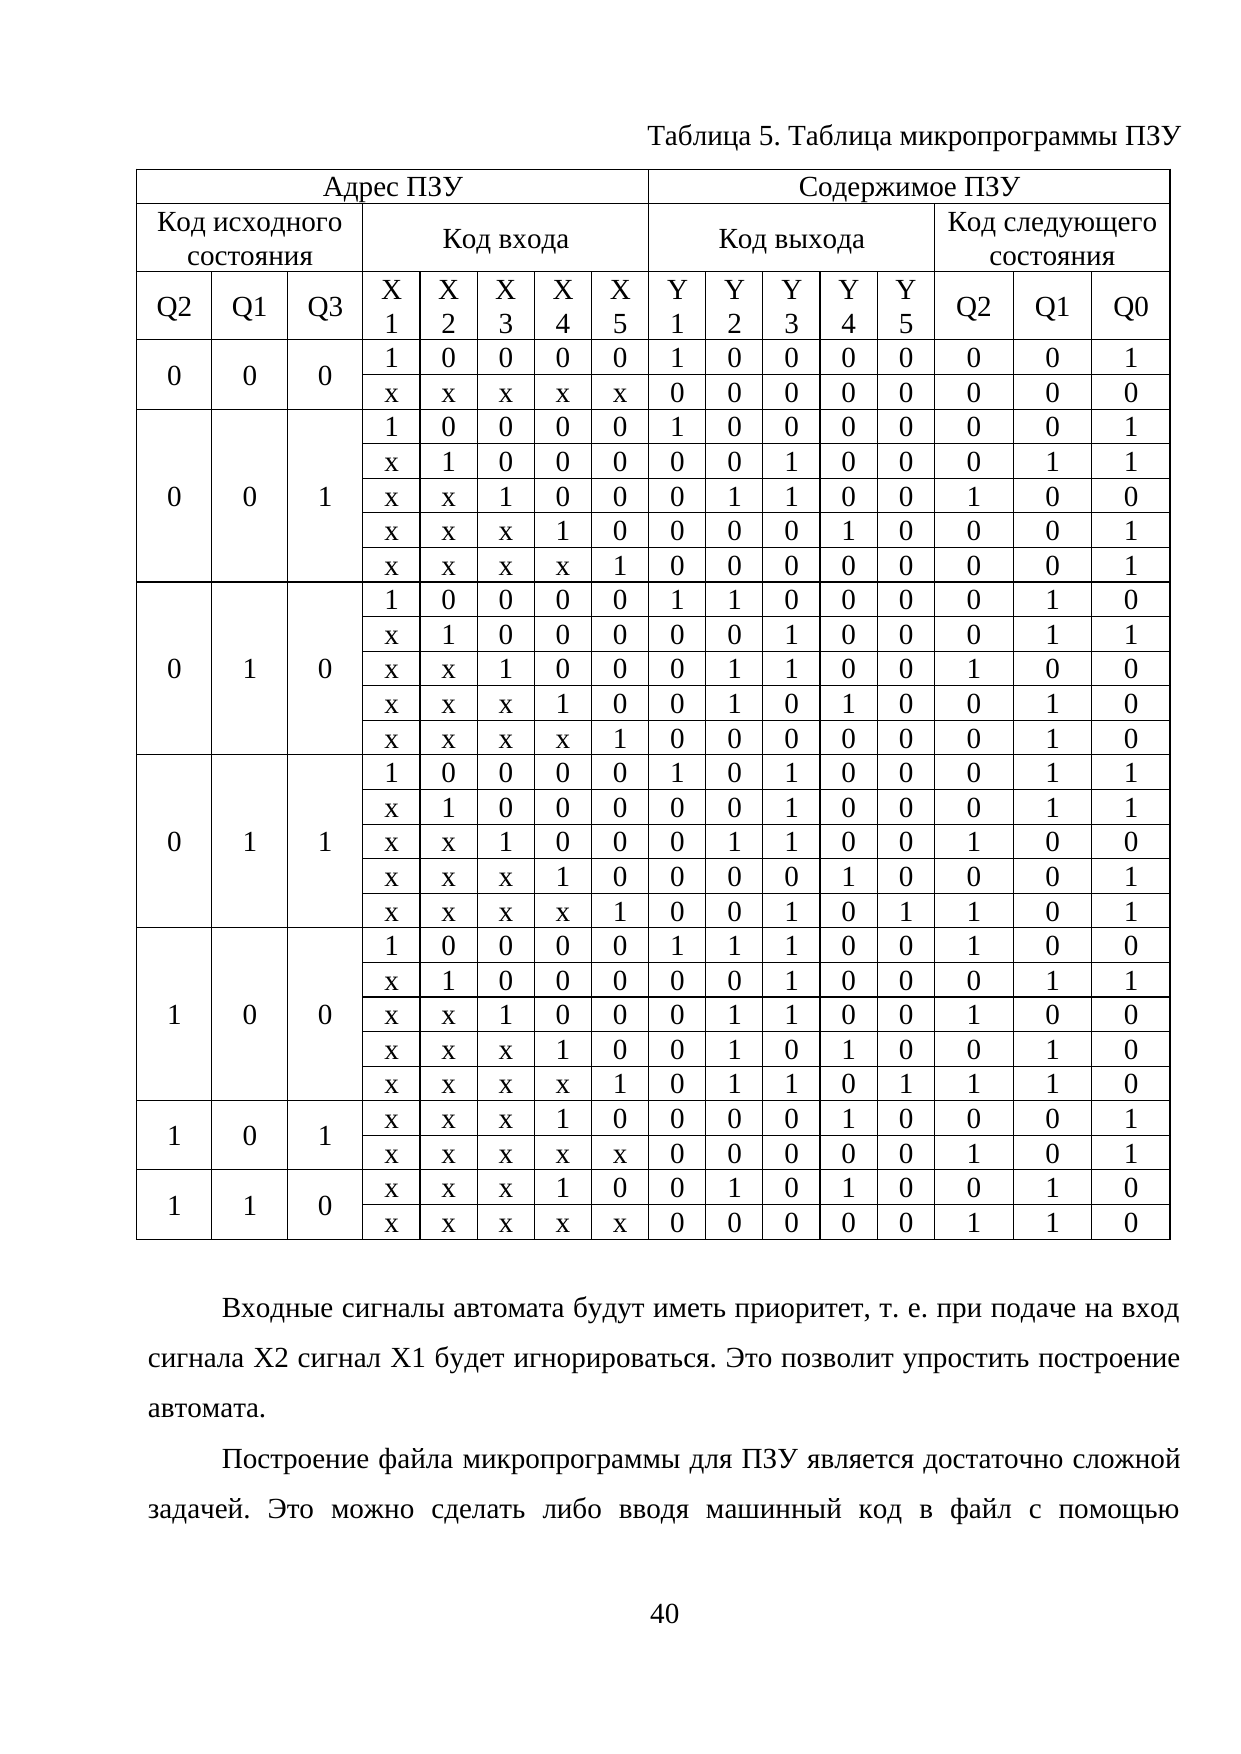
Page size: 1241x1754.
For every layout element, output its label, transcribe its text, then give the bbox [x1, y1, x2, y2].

text Входные сигналы автомата будут иметь приоритет, т. е. при подаче на вход сигнала X2 сигнал X1 будет игнорироваться. Это позволит упростить построение автомата. [148, 1290, 1181, 1424]
table_cell 0 [763, 859, 819, 893]
table_cell 1 [1092, 1136, 1169, 1169]
table_cell Q0 [1092, 272, 1169, 339]
table_cell x [421, 686, 477, 720]
table_cell X3 [478, 272, 534, 339]
table_cell x [478, 1101, 534, 1135]
table_cell 0 [878, 340, 934, 374]
table_cell 0 [706, 375, 762, 408]
table_cell x [478, 1136, 534, 1169]
table_cell 0 [821, 444, 877, 478]
table_cell Y1 [649, 272, 705, 339]
table_cell 0 [478, 928, 534, 962]
table_cell x [363, 617, 419, 651]
table_cell 0 [649, 1170, 705, 1204]
table_cell 1 [935, 652, 1013, 685]
table_cell 0 [649, 1101, 705, 1135]
table_cell x [363, 963, 419, 996]
table_cell 1 [478, 825, 534, 858]
table_cell 1 [763, 1067, 819, 1100]
table_cell 0 [763, 513, 819, 547]
table_cell x [421, 894, 477, 927]
table_cell 0 [592, 410, 648, 443]
table_cell 0 [763, 1136, 819, 1169]
table_cell 0 [137, 410, 211, 581]
table_cell 0 [421, 410, 477, 443]
table_cell 0 [878, 790, 934, 823]
table_cell 1 [592, 548, 648, 581]
table_cell Y2 [706, 272, 762, 339]
table_cell 0 [763, 1170, 819, 1204]
table_cell 1 [821, 859, 877, 893]
table_cell 1 [706, 998, 762, 1031]
table_cell 1 [137, 1170, 211, 1238]
table_cell 0 [592, 583, 648, 616]
table_cell 0 [478, 583, 534, 616]
table_cell 0 [935, 686, 1013, 720]
table_cell 0 [878, 1101, 934, 1135]
table_cell 1 [706, 1067, 762, 1100]
table_cell 0 [1014, 894, 1091, 927]
table_cell 0 [649, 617, 705, 651]
table_cell 1 [821, 686, 877, 720]
table_cell 0 [288, 583, 362, 754]
table_cell 1 [1014, 963, 1091, 996]
table_cell Q3 [288, 272, 362, 339]
table_cell 0 [821, 479, 877, 512]
table_cell 0 [649, 548, 705, 581]
table_cell 0 [592, 340, 648, 374]
table_cell 0 [821, 617, 877, 651]
table_cell 0 [1014, 340, 1091, 374]
table_cell 0 [821, 410, 877, 443]
table_cell x [363, 1067, 419, 1100]
table_cell 1 [535, 1101, 591, 1135]
table_cell 1 [649, 583, 705, 616]
table_cell 1 [1014, 444, 1091, 478]
table_cell 0 [935, 963, 1013, 996]
table_cell 1 [363, 755, 419, 789]
table_cell 0 [1014, 652, 1091, 685]
table_cell 0 [706, 617, 762, 651]
table_cell 0 [649, 894, 705, 927]
table_cell X4 [535, 272, 591, 339]
table_cell Y5 [878, 272, 934, 339]
table_cell 0 [935, 548, 1013, 581]
table_cell x [478, 375, 534, 408]
table_cell x [478, 721, 534, 754]
table_cell 1 [763, 790, 819, 823]
table_cell 0 [878, 963, 934, 996]
table_cell x [592, 375, 648, 408]
table_cell 0 [821, 548, 877, 581]
table_cell 1 [763, 825, 819, 858]
table_cell 0 [421, 755, 477, 789]
table_cell 0 [706, 963, 762, 996]
table_cell 0 [878, 479, 934, 512]
table_cell 0 [1092, 928, 1169, 962]
table_cell 0 [535, 479, 591, 512]
table_cell 1 [763, 652, 819, 685]
table_cell Код исходного состояния [137, 204, 362, 271]
table_cell 0 [763, 548, 819, 581]
table_cell x [363, 1032, 419, 1066]
table_cell 1 [1092, 410, 1169, 443]
table_cell 0 [821, 1205, 877, 1238]
table_cell x [421, 1067, 477, 1100]
table_cell x [363, 894, 419, 927]
table_cell x [535, 1067, 591, 1100]
table_cell Код выхода [649, 204, 934, 271]
table_cell Q2 [935, 272, 1013, 339]
table_cell 0 [878, 1032, 934, 1066]
table_cell 1 [1014, 1170, 1091, 1204]
table_cell 0 [1092, 652, 1169, 685]
table_cell 0 [535, 652, 591, 685]
table_cell x [421, 1032, 477, 1066]
table_cell 0 [763, 1205, 819, 1238]
table_cell x [478, 894, 534, 927]
table_cell 0 [763, 410, 819, 443]
table_cell 0 [478, 790, 534, 823]
table_cell 1 [763, 479, 819, 512]
table_cell x [421, 721, 477, 754]
table_cell 0 [706, 513, 762, 547]
table_cell x [478, 859, 534, 893]
table_cell 1 [288, 755, 362, 927]
table_cell x [363, 513, 419, 547]
table_cell 0 [212, 410, 287, 581]
table_cell 0 [878, 444, 934, 478]
table_cell x [363, 1170, 419, 1204]
table_cell 0 [878, 686, 934, 720]
table_cell x [363, 548, 419, 581]
table_cell 1 [1092, 340, 1169, 374]
table_cell 0 [935, 1170, 1013, 1204]
table_cell 0 [592, 859, 648, 893]
table_cell 0 [935, 1101, 1013, 1135]
table_cell 0 [649, 686, 705, 720]
table_cell 0 [935, 721, 1013, 754]
table_cell 0 [1092, 479, 1169, 512]
table_cell 0 [592, 1032, 648, 1066]
table_cell x [421, 652, 477, 685]
table_cell 0 [763, 375, 819, 408]
table_cell 0 [706, 410, 762, 443]
table_cell 1 [935, 1205, 1013, 1238]
table_cell x [478, 513, 534, 547]
table_cell 0 [478, 410, 534, 443]
table_cell 0 [1014, 928, 1091, 962]
table_cell 0 [821, 652, 877, 685]
table_cell x [363, 998, 419, 1031]
table_cell 0 [535, 790, 591, 823]
table_cell 0 [649, 375, 705, 408]
table_cell 0 [212, 340, 287, 408]
table_cell 1 [649, 340, 705, 374]
table_cell 1 [706, 825, 762, 858]
table_cell 0 [763, 340, 819, 374]
table_cell Код следующего состояния [935, 204, 1169, 271]
table_cell Q1 [1014, 272, 1091, 339]
table_cell 0 [421, 583, 477, 616]
table_cell 0 [706, 859, 762, 893]
table_cell 0 [592, 617, 648, 651]
table_cell 1 [421, 444, 477, 478]
table_cell x [363, 444, 419, 478]
table_cell 0 [935, 1032, 1013, 1066]
table_cell 1 [821, 1032, 877, 1066]
table_cell 1 [288, 410, 362, 581]
table_cell Код входа [363, 204, 648, 271]
table_cell x [421, 548, 477, 581]
table_cell 1 [878, 1067, 934, 1100]
table_cell 0 [535, 583, 591, 616]
table_cell x [478, 1170, 534, 1204]
table_cell 1 [535, 513, 591, 547]
table_cell x [421, 1101, 477, 1135]
table_cell 1 [592, 894, 648, 927]
table_cell 1 [1092, 513, 1169, 547]
table_cell 0 [878, 928, 934, 962]
table_cell x [478, 686, 534, 720]
table_cell 0 [821, 825, 877, 858]
table_cell 0 [935, 755, 1013, 789]
table_cell 1 [763, 928, 819, 962]
table_cell 1 [535, 1170, 591, 1204]
table_cell x [363, 1136, 419, 1169]
table_cell 0 [1014, 548, 1091, 581]
table_cell 0 [649, 652, 705, 685]
table_cell 0 [535, 410, 591, 443]
table_cell 1 [649, 410, 705, 443]
table_cell 0 [478, 617, 534, 651]
table_cell 0 [821, 928, 877, 962]
table_cell 1 [535, 686, 591, 720]
table_cell 1 [1092, 1101, 1169, 1135]
table_cell 0 [649, 790, 705, 823]
table_cell 1 [1014, 790, 1091, 823]
table_cell 1 [1092, 617, 1169, 651]
table_cell x [592, 1205, 648, 1238]
table_cell 1 [706, 652, 762, 685]
table_cell 1 [706, 928, 762, 962]
table_cell 0 [137, 340, 211, 408]
table_cell x [363, 1205, 419, 1238]
table_cell 1 [137, 928, 211, 1100]
table_cell 1 [1092, 859, 1169, 893]
table_cell 1 [421, 617, 477, 651]
table_cell 0 [649, 1205, 705, 1238]
table_cell 0 [212, 1101, 287, 1169]
table_cell 0 [212, 928, 287, 1100]
table_cell 1 [592, 1067, 648, 1100]
table_cell 0 [649, 825, 705, 858]
table_cell 0 [288, 340, 362, 408]
table_cell 0 [763, 583, 819, 616]
table_cell 1 [935, 1136, 1013, 1169]
table_cell 0 [878, 721, 934, 754]
table_cell 0 [535, 340, 591, 374]
table_cell Y4 [821, 272, 877, 339]
table_cell 0 [878, 755, 934, 789]
table_cell 0 [1014, 1136, 1091, 1169]
table_cell x [363, 721, 419, 754]
table_cell 0 [592, 755, 648, 789]
table_cell 1 [935, 479, 1013, 512]
table_cell 1 [363, 583, 419, 616]
table_cell 0 [878, 617, 934, 651]
table_cell 1 [1014, 1205, 1091, 1238]
table_cell 0 [478, 444, 534, 478]
table_cell 0 [1014, 1101, 1091, 1135]
table_cell Q1 [212, 272, 287, 339]
table_cell 1 [212, 1170, 287, 1238]
table_cell 0 [1014, 825, 1091, 858]
table_cell 0 [592, 479, 648, 512]
table_cell 1 [421, 790, 477, 823]
table_cell 0 [706, 548, 762, 581]
table_cell 0 [592, 444, 648, 478]
table_cell 0 [763, 1032, 819, 1066]
table_cell 0 [878, 859, 934, 893]
table_cell 0 [421, 928, 477, 962]
table_cell 1 [706, 479, 762, 512]
table_cell 0 [1092, 1067, 1169, 1100]
table_cell 0 [1014, 998, 1091, 1031]
table_cell 1 [592, 721, 648, 754]
table_cell 0 [821, 790, 877, 823]
table_cell x [421, 825, 477, 858]
table_cell 0 [592, 998, 648, 1031]
table_cell x [363, 790, 419, 823]
table_cell 0 [535, 928, 591, 962]
table_cell 0 [878, 652, 934, 685]
table_cell 0 [706, 1136, 762, 1169]
table_cell 1 [1014, 1067, 1091, 1100]
table_cell 0 [649, 1067, 705, 1100]
table_cell 0 [821, 963, 877, 996]
table_header Адрес ПЗУ [137, 170, 648, 203]
table_cell 1 [935, 825, 1013, 858]
table_cell 0 [592, 928, 648, 962]
table_cell 1 [821, 513, 877, 547]
table_cell 0 [935, 444, 1013, 478]
table_cell 0 [706, 1101, 762, 1135]
table_cell 1 [1092, 894, 1169, 927]
table_cell x [478, 1205, 534, 1238]
table_cell x [421, 375, 477, 408]
table_cell x [535, 721, 591, 754]
table_cell x [363, 1101, 419, 1135]
table_cell 0 [1092, 998, 1169, 1031]
table_cell 0 [821, 1067, 877, 1100]
table_cell 0 [1014, 513, 1091, 547]
table_cell 0 [649, 444, 705, 478]
table_cell 1 [935, 928, 1013, 962]
table_cell 1 [478, 998, 534, 1031]
table_cell 0 [288, 1170, 362, 1238]
table_cell 1 [706, 1170, 762, 1204]
table_cell x [421, 1205, 477, 1238]
table_cell 0 [137, 583, 211, 754]
table_cell 0 [1092, 1032, 1169, 1066]
table_cell 0 [535, 998, 591, 1031]
table_cell 0 [821, 375, 877, 408]
table_cell 0 [878, 1170, 934, 1204]
table_cell 1 [706, 1032, 762, 1066]
table_cell 0 [935, 583, 1013, 616]
table_cell 0 [649, 1136, 705, 1169]
table_cell 0 [821, 721, 877, 754]
table_cell 0 [1092, 1170, 1169, 1204]
table_cell 0 [706, 894, 762, 927]
table_cell 0 [592, 686, 648, 720]
table_cell 1 [288, 1101, 362, 1169]
table_cell 0 [878, 375, 934, 408]
table_cell 1 [1014, 686, 1091, 720]
table_cell 0 [592, 1170, 648, 1204]
table_cell 0 [592, 825, 648, 858]
table_cell 0 [821, 894, 877, 927]
table_cell 1 [535, 859, 591, 893]
table_cell x [478, 1032, 534, 1066]
table_cell 0 [821, 998, 877, 1031]
table_cell 1 [1014, 617, 1091, 651]
table_cell 1 [763, 617, 819, 651]
table_cell 0 [592, 790, 648, 823]
table_cell x [535, 894, 591, 927]
table_cell 0 [649, 963, 705, 996]
table_cell 0 [935, 340, 1013, 374]
table_cell 0 [478, 340, 534, 374]
table_cell 0 [763, 1101, 819, 1135]
table_cell 0 [1014, 859, 1091, 893]
table_cell x [478, 548, 534, 581]
table_cell x [363, 479, 419, 512]
table_cell X2 [421, 272, 477, 339]
table_cell 0 [421, 340, 477, 374]
table_cell 1 [1092, 790, 1169, 823]
table_cell Y3 [763, 272, 819, 339]
table_cell 1 [935, 1067, 1013, 1100]
table_cell 0 [592, 963, 648, 996]
table_cell 1 [763, 998, 819, 1031]
table_cell 0 [706, 340, 762, 374]
table_cell x [421, 1170, 477, 1204]
table_cell x [363, 859, 419, 893]
table_cell 1 [363, 340, 419, 374]
table_cell 0 [821, 755, 877, 789]
table_cell 1 [1014, 583, 1091, 616]
table_cell 0 [478, 755, 534, 789]
table_cell 0 [878, 548, 934, 581]
table_cell 0 [878, 410, 934, 443]
table_cell x [363, 652, 419, 685]
table_cell 1 [763, 963, 819, 996]
table_cell 0 [935, 513, 1013, 547]
table_cell 0 [935, 410, 1013, 443]
table_cell 0 [592, 513, 648, 547]
table_cell 1 [1014, 721, 1091, 754]
table_cell 0 [878, 513, 934, 547]
table_cell 1 [1092, 444, 1169, 478]
table_cell 0 [1092, 375, 1169, 408]
table_cell 1 [935, 894, 1013, 927]
table_cell 1 [935, 998, 1013, 1031]
table_cell 0 [1092, 1205, 1169, 1238]
table_cell 0 [288, 928, 362, 1100]
table_cell 0 [706, 790, 762, 823]
table_cell 1 [1092, 963, 1169, 996]
table_cell 0 [649, 479, 705, 512]
table_cell x [478, 1067, 534, 1100]
table_cell 0 [706, 444, 762, 478]
table_cell 0 [878, 1205, 934, 1238]
table_cell 1 [212, 583, 287, 754]
table_cell 1 [821, 1101, 877, 1135]
table_cell x [421, 1136, 477, 1169]
table_cell 1 [878, 894, 934, 927]
table_cell 0 [137, 755, 211, 927]
table_cell 0 [706, 721, 762, 754]
table_cell x [421, 479, 477, 512]
table_cell 1 [421, 963, 477, 996]
table_cell x [592, 1136, 648, 1169]
table_cell 0 [935, 790, 1013, 823]
table_cell 0 [1092, 583, 1169, 616]
table_cell 1 [649, 928, 705, 962]
table_cell 1 [821, 1170, 877, 1204]
table_cell 0 [535, 825, 591, 858]
table_cell 1 [363, 928, 419, 962]
table_cell 0 [878, 1136, 934, 1169]
table_cell 0 [535, 963, 591, 996]
table_cell 1 [763, 444, 819, 478]
table_cell 1 [478, 479, 534, 512]
table_cell 1 [706, 583, 762, 616]
table_cell Q2 [137, 272, 211, 339]
table_cell x [421, 513, 477, 547]
table_cell 1 [763, 755, 819, 789]
table_cell x [535, 1205, 591, 1238]
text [148, 1441, 1181, 1524]
table_cell x [535, 375, 591, 408]
table_cell 0 [478, 963, 534, 996]
table_cell X5 [592, 272, 648, 339]
table_cell 0 [878, 998, 934, 1031]
table_cell x [363, 825, 419, 858]
table_cell 1 [706, 686, 762, 720]
table_cell 0 [935, 375, 1013, 408]
table_cell 0 [763, 721, 819, 754]
table_cell x [535, 1136, 591, 1169]
table_cell 0 [649, 859, 705, 893]
table_cell 0 [1092, 825, 1169, 858]
table_cell 0 [821, 340, 877, 374]
table_cell 1 [1092, 755, 1169, 789]
table_cell 1 [535, 1032, 591, 1066]
table_cell x [363, 375, 419, 408]
table_cell 0 [706, 1205, 762, 1238]
table_cell 1 [363, 410, 419, 443]
table_cell 1 [649, 755, 705, 789]
table_cell 0 [935, 617, 1013, 651]
table_cell 0 [592, 652, 648, 685]
table_cell 0 [649, 721, 705, 754]
table_cell 0 [1014, 479, 1091, 512]
table_cell 0 [535, 444, 591, 478]
table_cell 0 [1092, 686, 1169, 720]
table_cell 0 [535, 617, 591, 651]
table_cell 1 [212, 755, 287, 927]
table_cell 1 [1014, 755, 1091, 789]
table_cell 1 [1014, 1032, 1091, 1066]
table_cell 1 [478, 652, 534, 685]
table_cell 0 [649, 513, 705, 547]
table_cell 0 [878, 583, 934, 616]
table_cell 0 [706, 755, 762, 789]
table_cell X1 [363, 272, 419, 339]
table_cell 0 [1092, 721, 1169, 754]
table_cell x [363, 686, 419, 720]
table_cell 0 [878, 825, 934, 858]
table_cell 0 [763, 686, 819, 720]
table_cell x [421, 859, 477, 893]
table_cell 0 [535, 755, 591, 789]
table_cell 1 [1092, 548, 1169, 581]
table_cell 0 [1014, 375, 1091, 408]
table_header Содержимое ПЗУ [649, 170, 1169, 203]
table_cell 0 [592, 1101, 648, 1135]
table_cell 0 [1014, 410, 1091, 443]
table_cell 0 [935, 859, 1013, 893]
table_cell 0 [821, 1136, 877, 1169]
table_cell 0 [649, 998, 705, 1031]
table_cell x [535, 548, 591, 581]
table_cell x [421, 998, 477, 1031]
table_cell 0 [649, 1032, 705, 1066]
table_cell 1 [137, 1101, 211, 1169]
table_cell 1 [763, 894, 819, 927]
table_cell 0 [821, 583, 877, 616]
